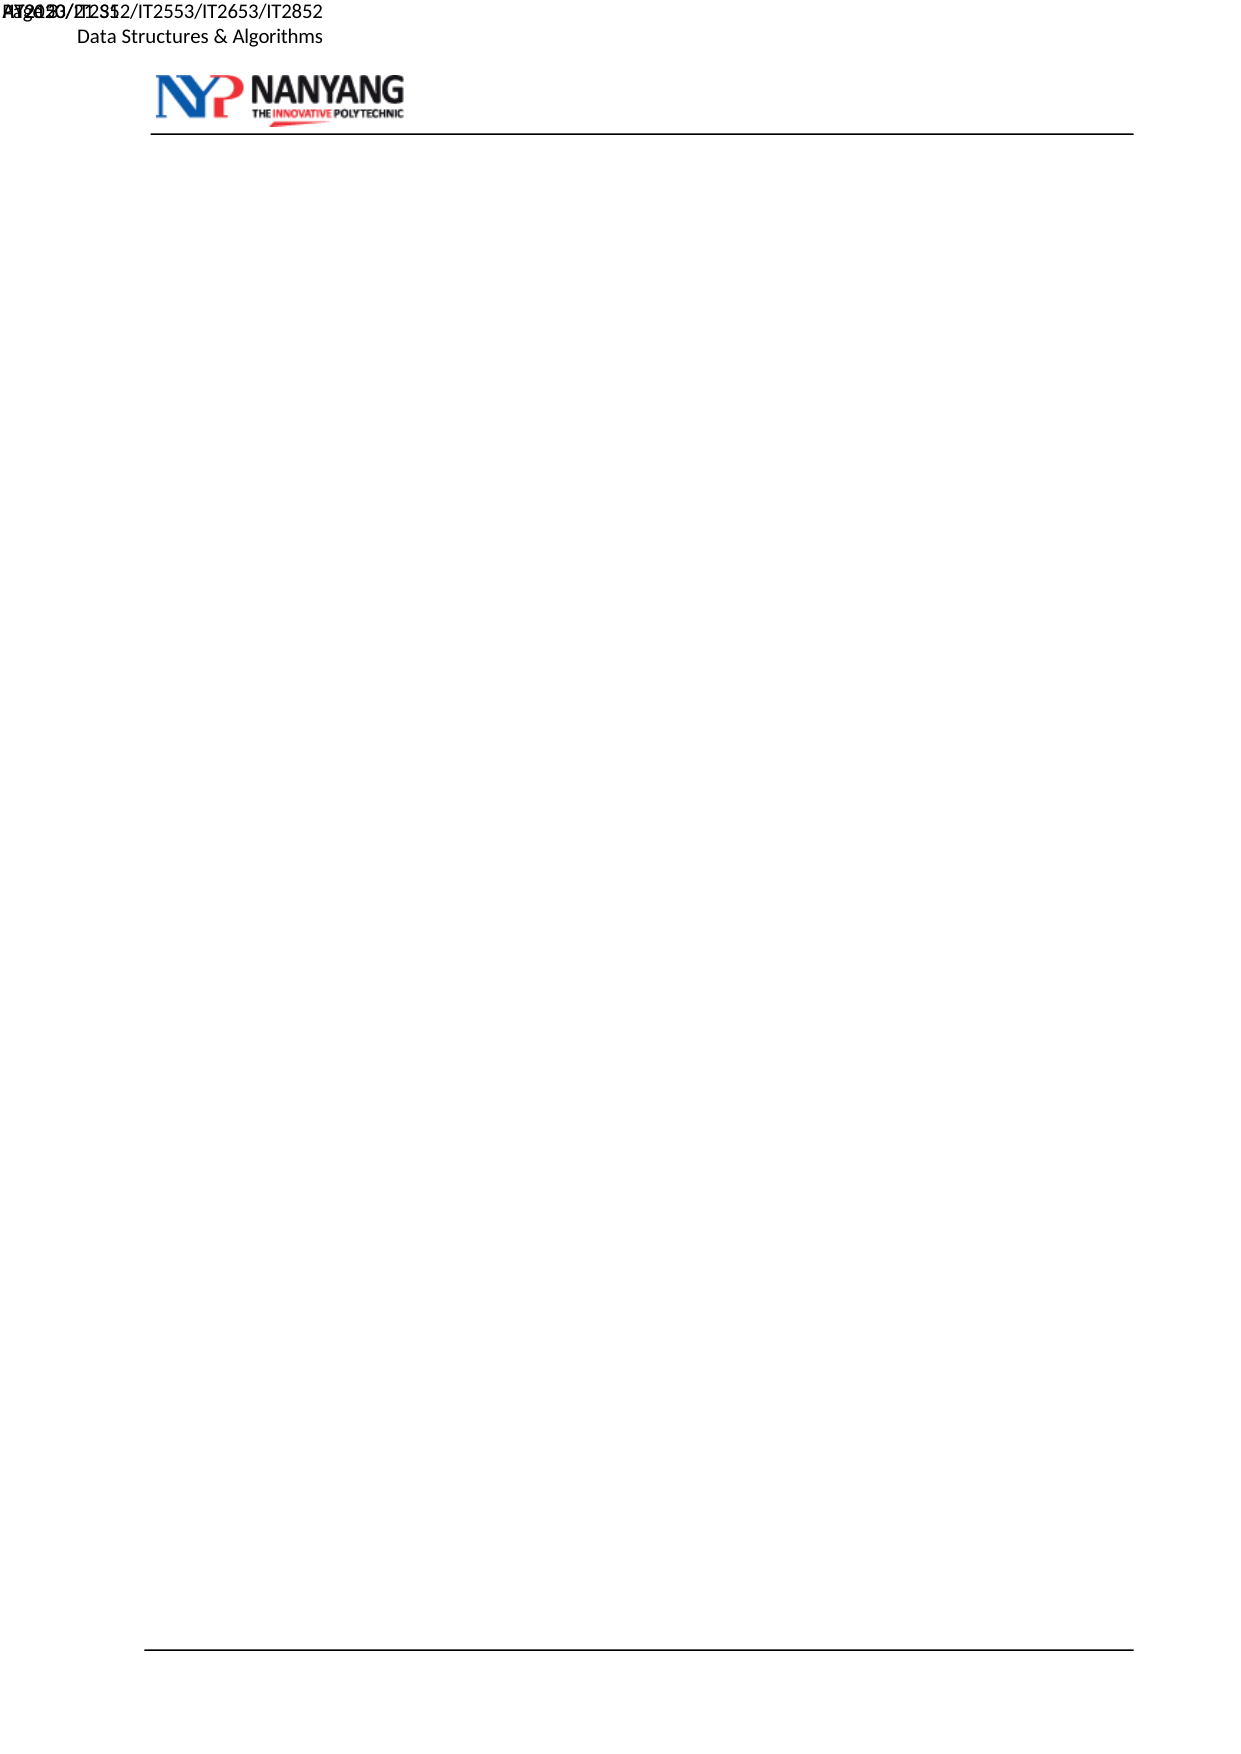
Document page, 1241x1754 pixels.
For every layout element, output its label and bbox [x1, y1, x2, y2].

picture [155, 75, 404, 127]
